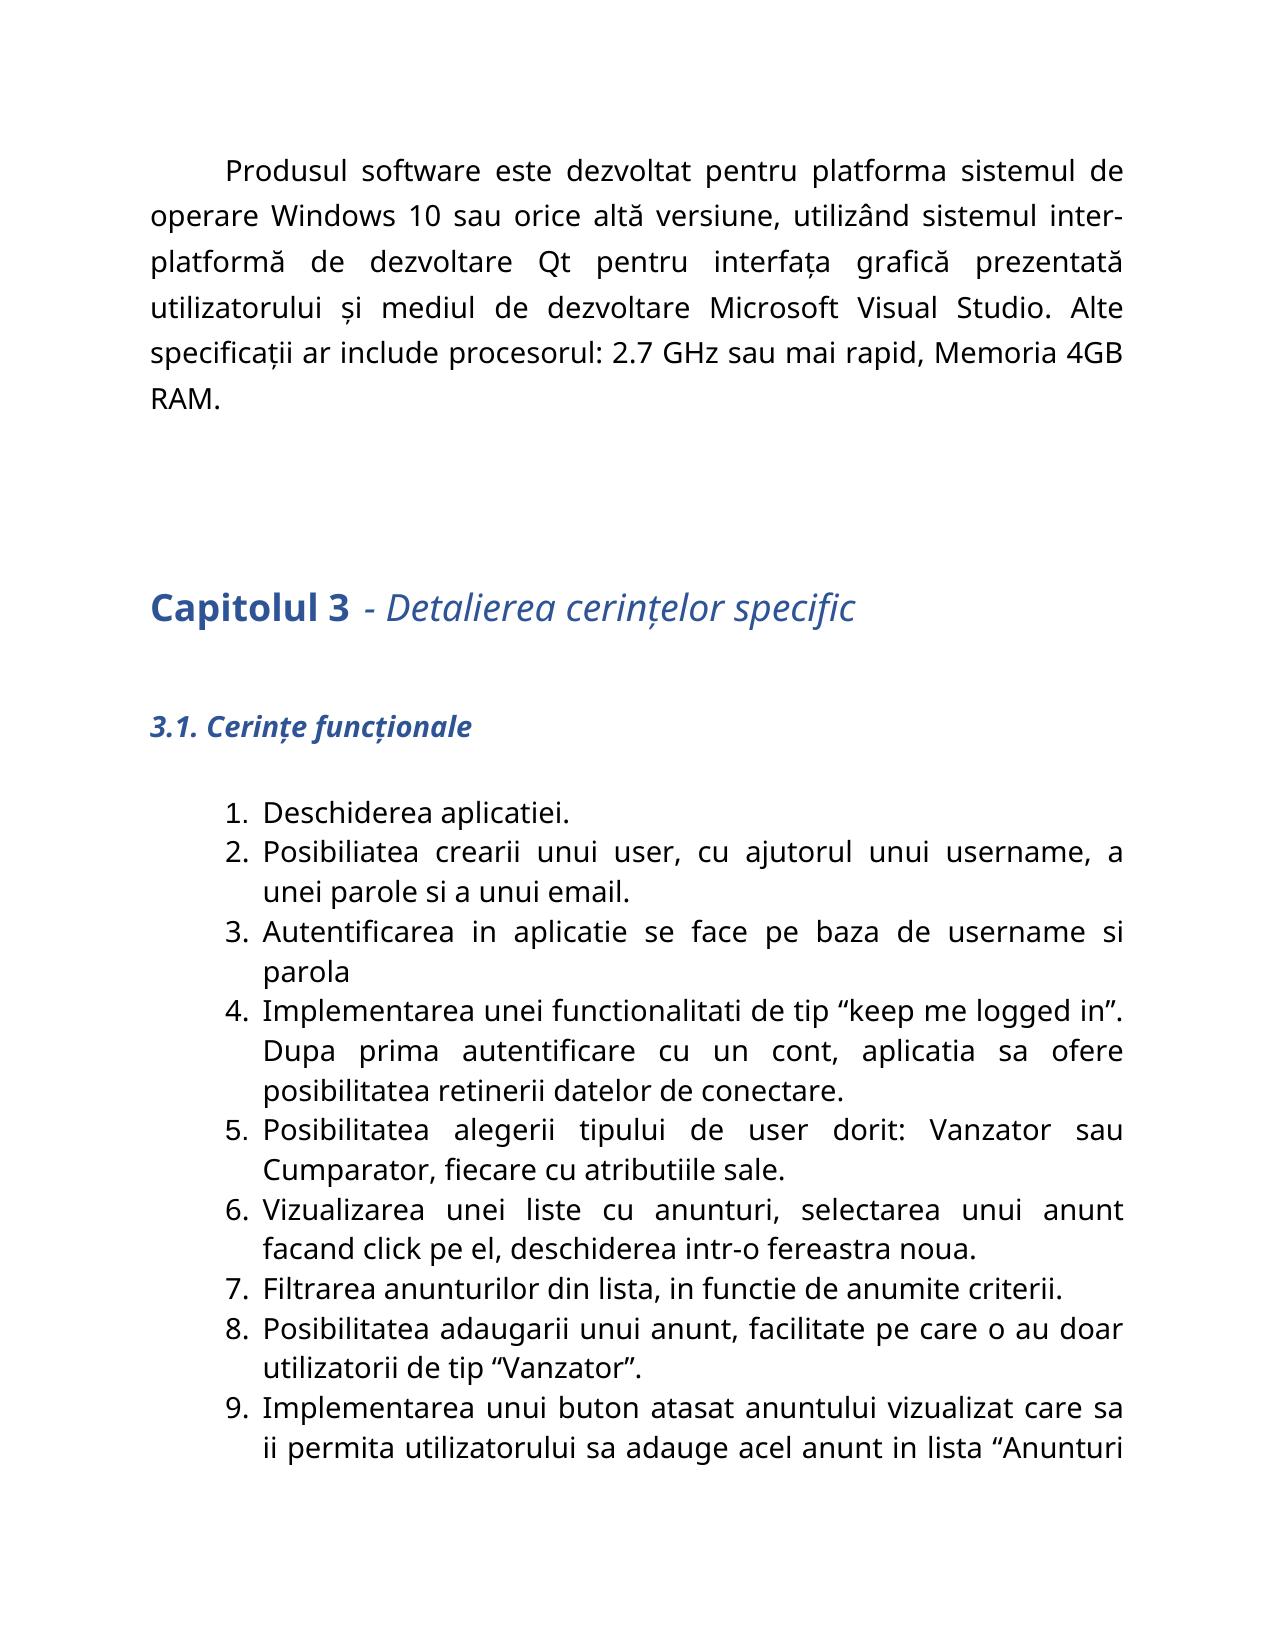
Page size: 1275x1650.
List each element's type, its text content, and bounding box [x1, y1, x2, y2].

text Produsul software este dezvoltat pentru platforma sistemul de operare Windows 10 sau orice altă versiune, utilizând sistemul inter-platformă de dezvoltare Qt pentru interfața grafică prezentată utilizatorului și mediul de dezvoltare Microsoft Visual Studio. Alte specificații ar include procesorul: 2.7 GHz sau mai rapid, Memoria 4GB RAM. [150, 150, 1125, 418]
subtitle 3.1. Cerințe funcționale [150, 707, 1125, 746]
list Posibiliatea crearii unui user, cu ajutorul unui username, a unei parole si a unui email. [225, 832, 1125, 911]
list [225, 1387, 1125, 1467]
list Posibilitatea adaugarii unui anunt, facilitate pe care o au doar utilizatorii de tip “Vanzator”. [225, 1308, 1125, 1387]
subtitle Capitolul 3 - Detalierea cerințelor specific [150, 582, 1125, 633]
list Vizualizarea unei liste cu anunturi, selectarea unui anunt facand click pe el, deschiderea intr-o fereastra noua. [225, 1189, 1125, 1268]
list Autentificarea in aplicatie se face pe baza de username si parola [225, 911, 1125, 991]
list Implementarea unei functionalitati de tip “keep me logged in”. Dupa prima autentificare cu un cont, aplicatia sa ofere posibilitatea retinerii datelor de conectare. [225, 991, 1125, 1109]
list Deschiderea aplicatiei. [225, 792, 1125, 832]
list Posibilitatea alegerii tipului de user dorit: Vanzator sau Cumparator, fiecare cu atributiile sale. [225, 1109, 1125, 1189]
list Filtrarea anunturilor din lista, in functie de anumite criterii. [225, 1268, 1125, 1308]
